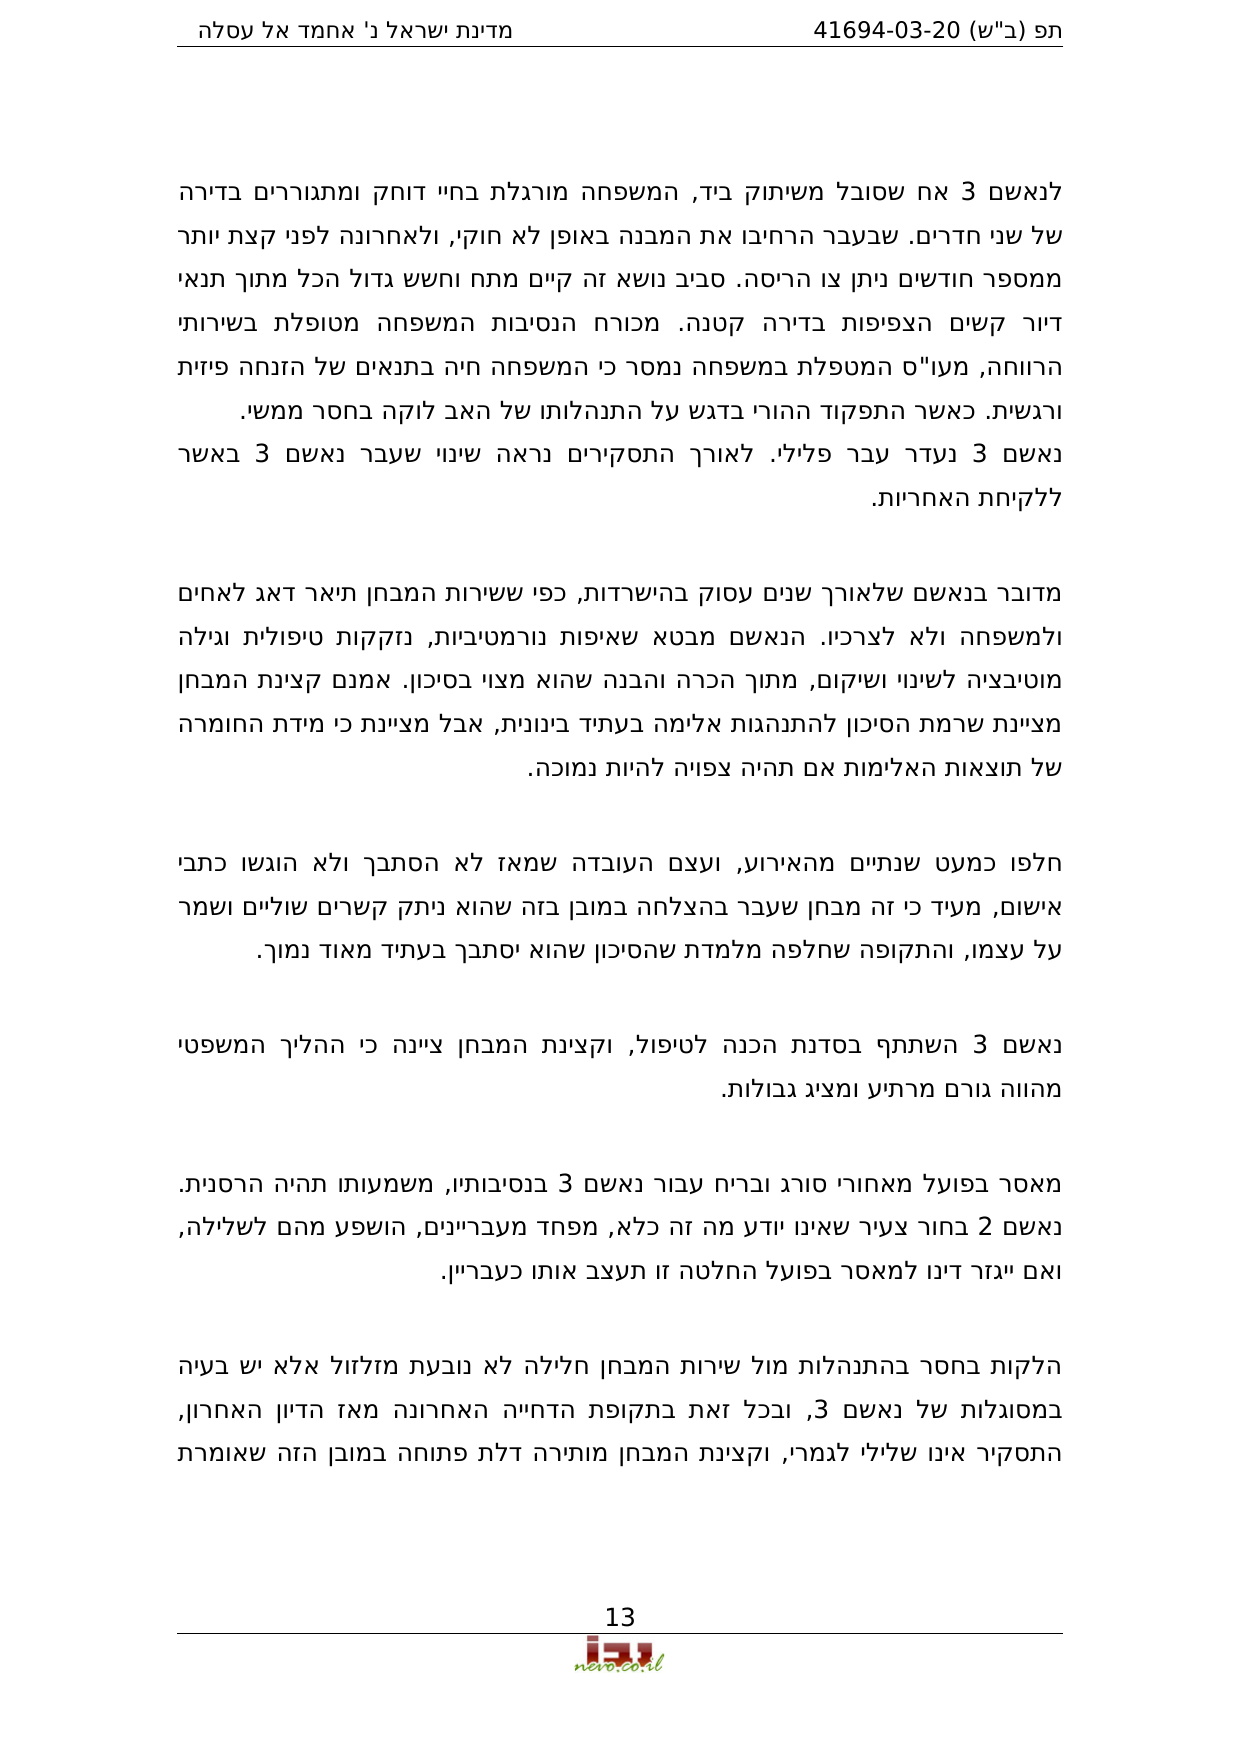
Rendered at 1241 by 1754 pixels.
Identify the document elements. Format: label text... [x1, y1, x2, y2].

text מאסר בפועל מאחורי סורג ובריח עבור נאשם 3 בנסיבותיו, משמעותו תהיה הרסנית. נאשם 2 בחור צעיר שאינו יודע מה זה כלא, מפחד מעבריינים, הושפע מהם לשלילה, ואם ייגזר דינו למאסר בפועל החלטה זו תעצב אותו כעבריין. [177, 1169, 1063, 1286]
text לנאשם 3 אח שסובל משיתוק ביד, המשפחה מורגלת בחיי דוחק ומתגוררים בדירה של שני חדרים. שבעבר הרחיבו את המבנה באופן לא חוקי, ולאחרונה לפני קצת יותר ממספר חודשים ניתן צו הריסה. סביב נושא זה קיים מתח וחשש גדול הכל מתוך תנאי דיור קשים הצפיפות בדירה קטנה. מכורח הנסיבות המשפחה מטופלת בשירותי הרווחה, מעו"ס המטפלת במשפחה נמסר כי המשפחה חיה בתנאים של הזנחה פיזית ורגשית. כאשר התפקוד ההורי בדגש על התנהלותו של האב לוקה בחסר ממשי. [177, 177, 1063, 425]
picture [574, 1635, 666, 1673]
text נאשם 3 נעדר עבר פלילי. לאורך התסקירים נראה שינוי שעבר נאשם 3 באשר ללקיחת האחריות. [177, 440, 1063, 513]
text מדובר בנאשם שלאורך שנים עסוק בהישרדות, כפי ששירות המבחן תיאר דאג לאחים ולמשפחה ולא לצרכיו. הנאשם מבטא שאיפות נורמטיביות, נזקקות טיפולית וגילה מוטיבציה לשינוי ושיקום, מתוך הכרה והבנה שהוא מצוי בסיכון. אמנם קצינת המבחן מציינת שרמת הסיכון להתנהגות אלימה בעתיד בינונית, אבל מציינת כי מידת החומרה של תוצאות האלימות אם תהיה צפויה להיות נמוכה. [177, 578, 1063, 782]
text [177, 1351, 1063, 1468]
text חלפו כמעט שנתיים מהאירוע, ועצם העובדה שמאז לא הסתבך ולא הוגשו כתבי אישום, מעיד כי זה מבחן שעבר בהצלחה במובן בזה שהוא ניתק קשרים שוליים ושמר על עצמו, והתקופה שחלפה מלמדת שהסיכון שהוא יסתבך בעתיד מאוד נמוך. [177, 848, 1063, 965]
text נאשם 3 השתתף בסדנת הכנה לטיפול, וקצינת המבחן ציינה כי ההליך המשפטי מהווה גורם מרתיע ומציג גבולות. [177, 1030, 1063, 1103]
